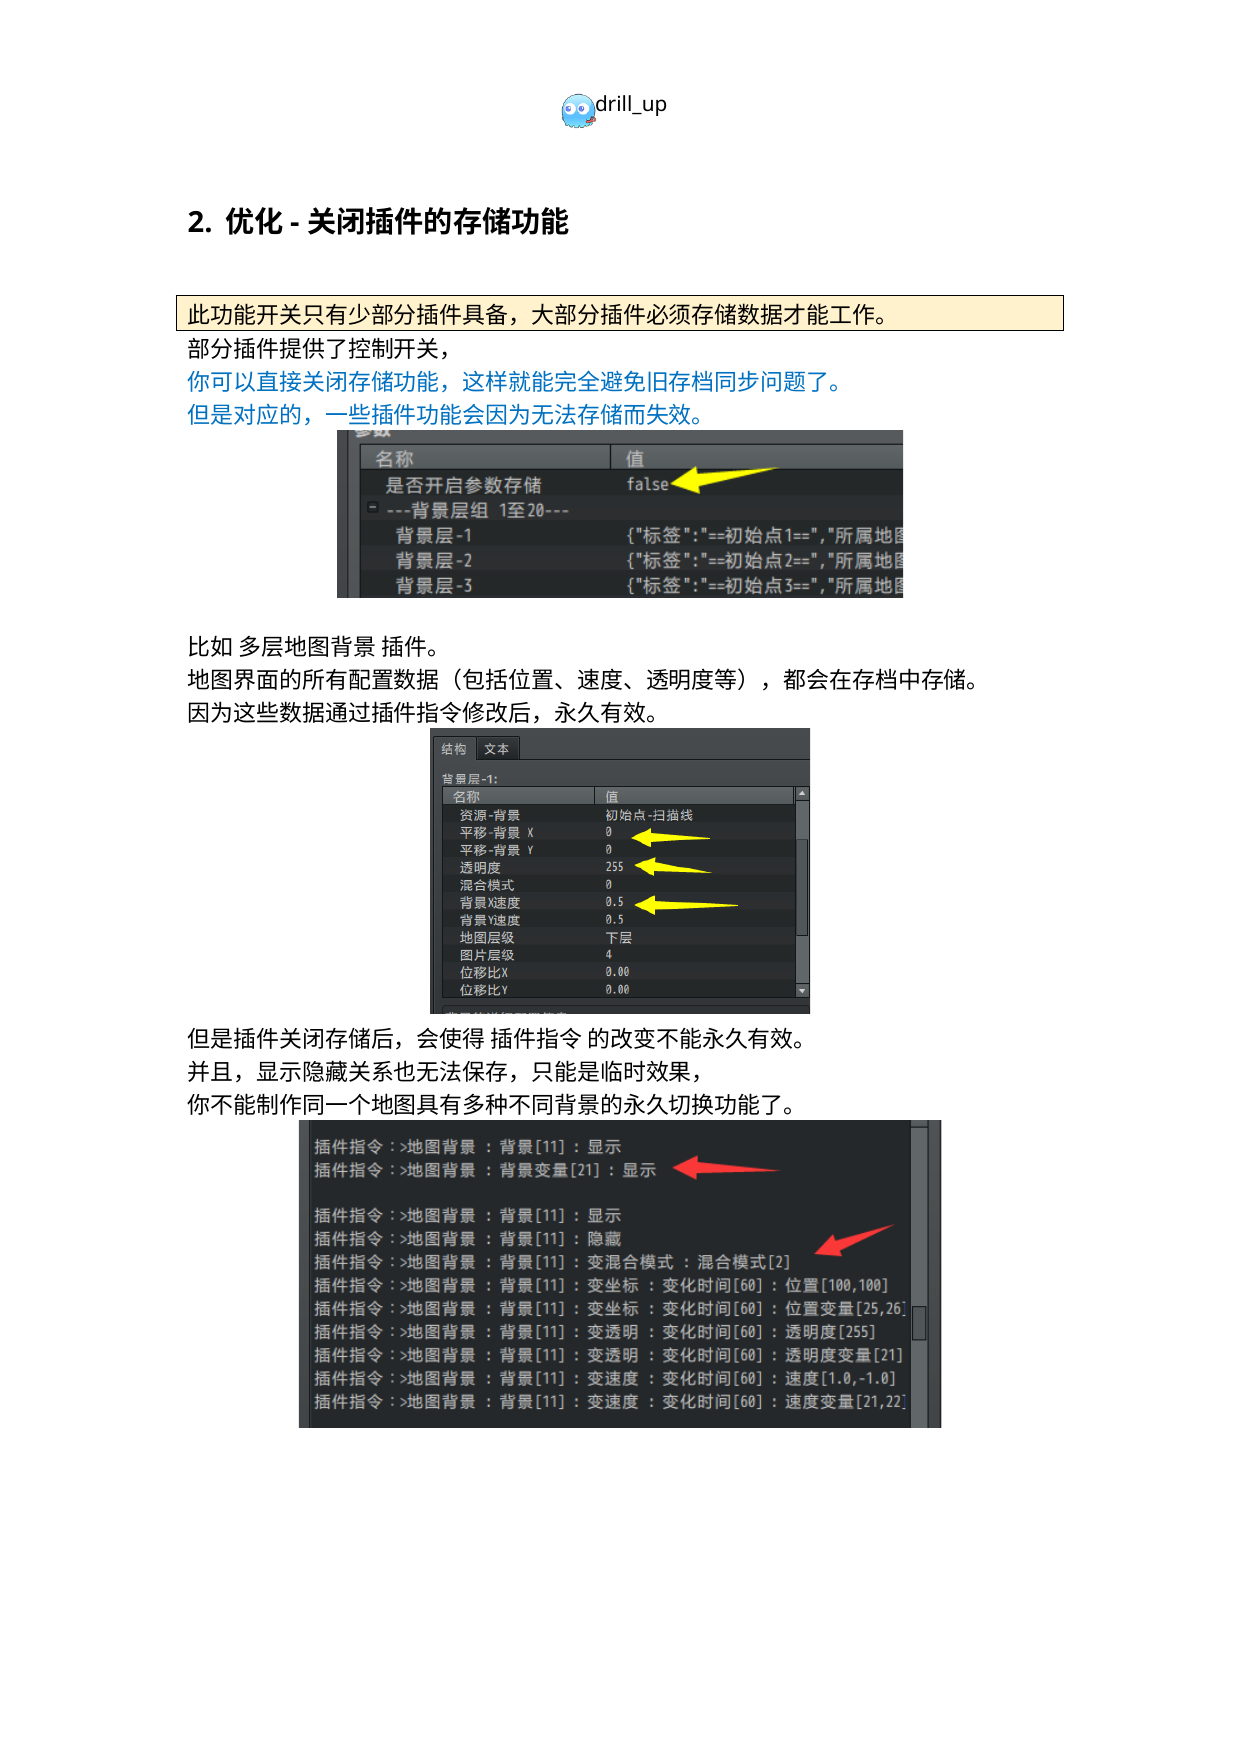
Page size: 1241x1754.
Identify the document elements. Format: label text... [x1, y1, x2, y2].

subtitle 优化 - 关闭插件的存储功能 [187, 187, 1053, 252]
text 你不能制作同一个地图具有多种不同背景的永久切换功能了。 [187, 1087, 1053, 1120]
picture [430, 728, 811, 1014]
text 并且，显示隐藏关系也无法保存，只能是临时效果， [187, 1054, 1053, 1087]
text 部分插件提供了控制开关， [187, 331, 1053, 364]
text 你可以直接关闭存储功能，这样就能完全避免旧存档同步问题了。 [187, 364, 1053, 397]
picture [298, 1120, 942, 1428]
table_header 此功能开关只有少部分插件具备，大部分插件必须存储数据才能工作。 [177, 296, 1063, 330]
picture [556, 88, 597, 130]
text 比如 多层地图背景 插件。 [187, 628, 1053, 662]
text 但是对应的，一些插件功能会因为无法存储而失效。 [187, 397, 1053, 430]
picture [337, 430, 904, 598]
text 地图界面的所有配置数据（包括位置、速度、透明度等），都会在存档中存储。 [187, 662, 1053, 695]
text 但是插件关闭存储后，会使得 插件指令 的改变不能永久有效。 [187, 1021, 1053, 1054]
text 因为这些数据通过插件指令修改后，永久有效。 [187, 695, 1053, 728]
